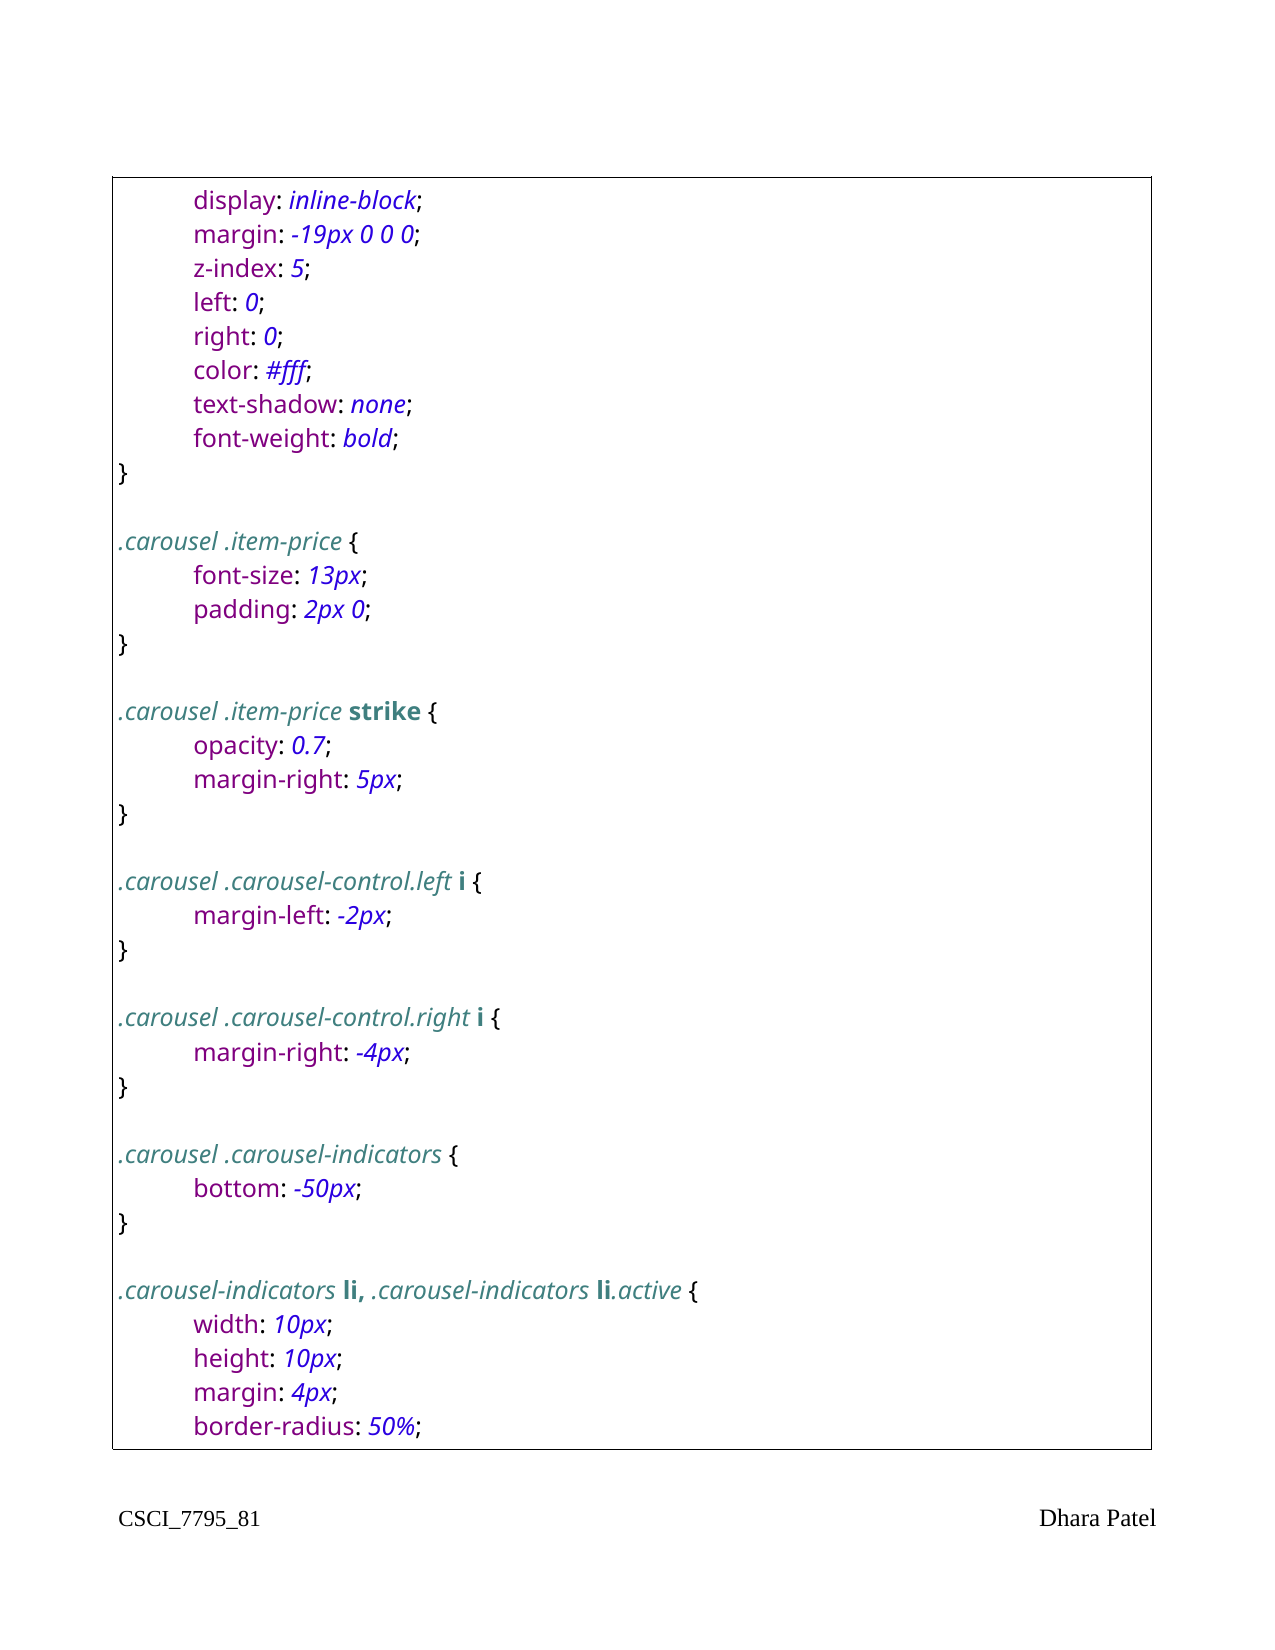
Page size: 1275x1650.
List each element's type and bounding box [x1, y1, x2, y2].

table_header [113, 178, 1151, 1449]
